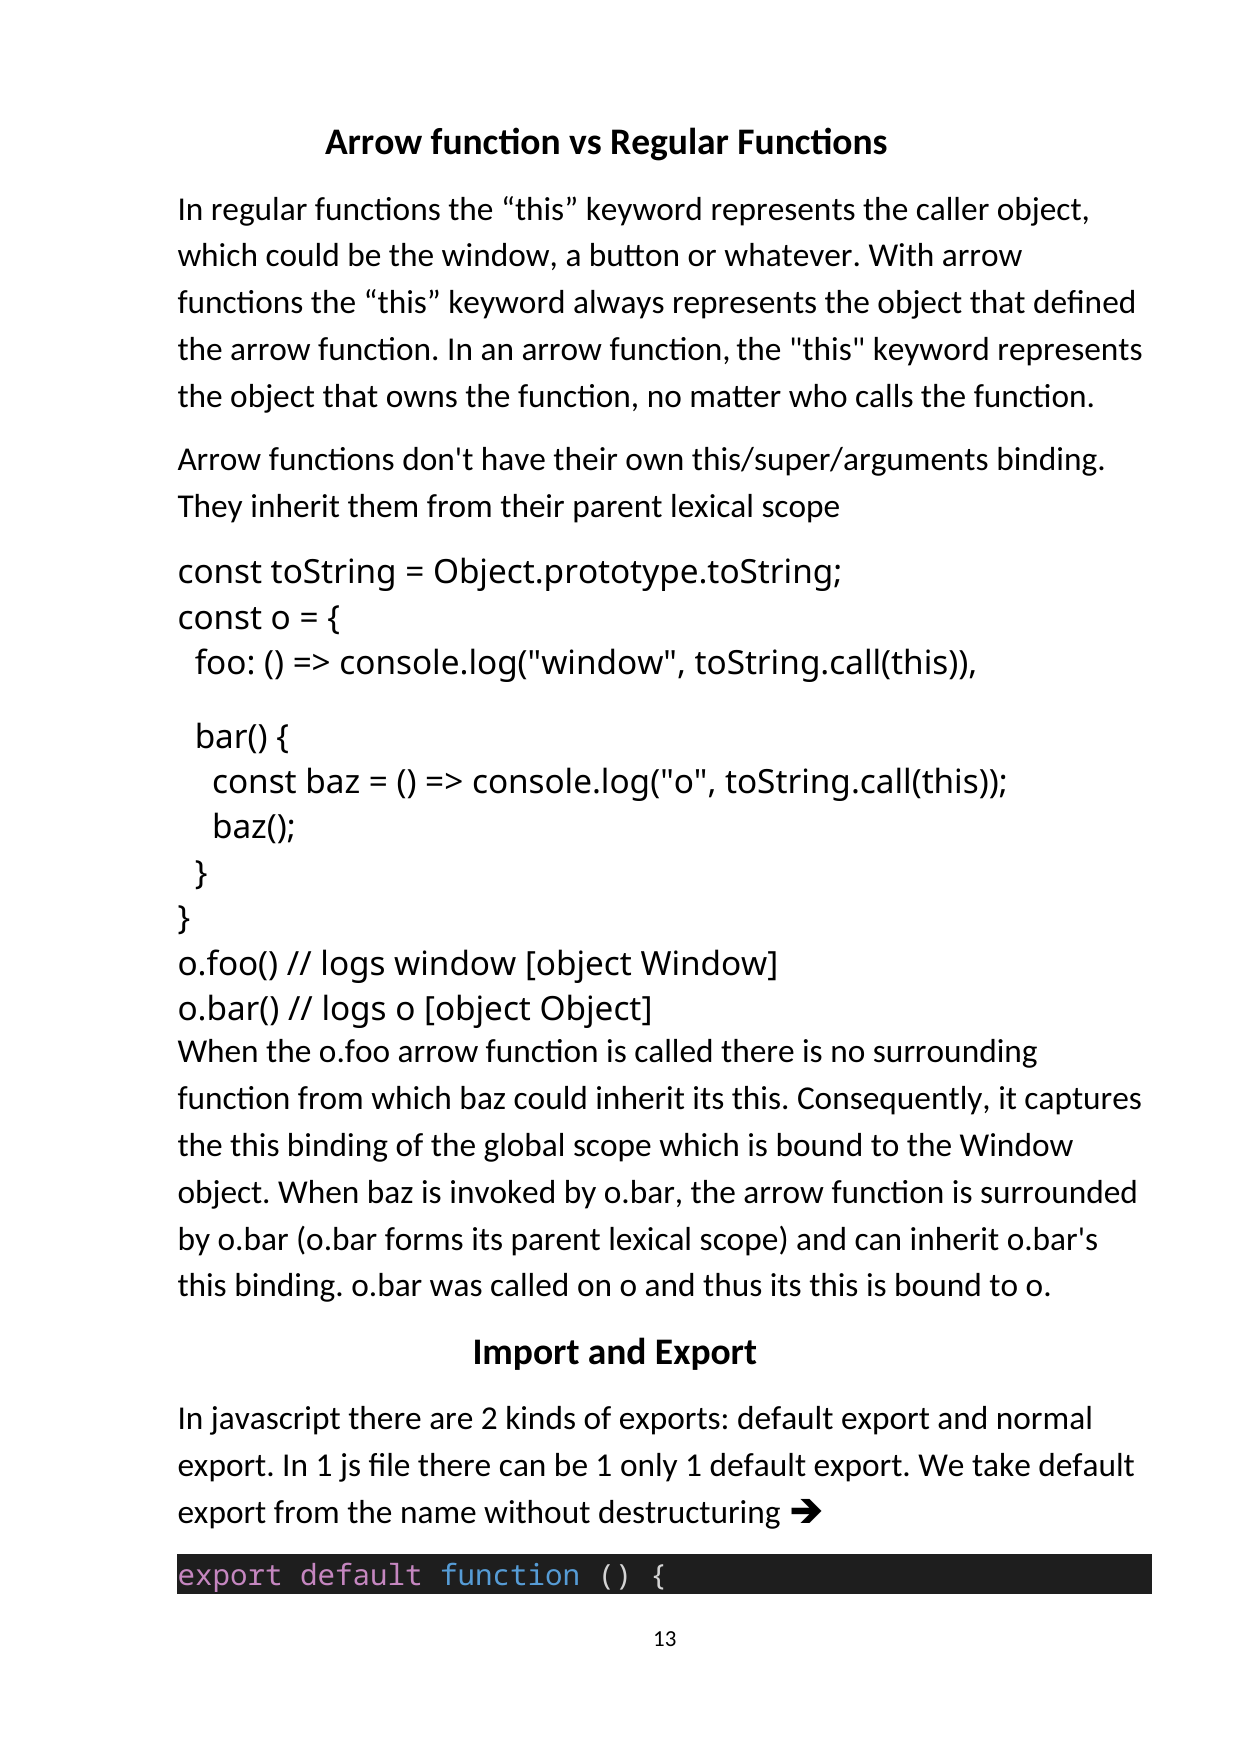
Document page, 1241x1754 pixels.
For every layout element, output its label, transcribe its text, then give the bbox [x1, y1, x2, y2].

text Arrow functions don't have their own this/super/arguments binding. They inherit them from their parent lexical scope [177, 438, 1152, 526]
text const baz = () => console.log("o", toString.call(this)); [177, 758, 1152, 803]
text bar() { [177, 712, 1152, 758]
text foo: () => console.log("window", toString.call(this)), [177, 639, 1152, 684]
text o.bar() // logs o [object Object] [177, 985, 1152, 1030]
text export default function () { [177, 1554, 1152, 1594]
text const toString = Object.prototype.toString; [177, 548, 1152, 594]
text When the o.foo arrow function is called there is no surrounding function from which baz could inherit its this. Consequently, it captures the this binding of the global scope which is bound to the Window object. When baz is invoked by o.bar, the arrow function is surrounded by o.bar (o.bar forms its parent lexical scope) and can inherit o.bar's this binding. o.bar was called on o and thus its this is bound to o. [177, 1030, 1152, 1305]
text Arrow function vs Regular Functions [251, 118, 1152, 164]
text In regular functions the “this” keyword represents the caller object, which could be the window, a button or whatever. With arrow functions the “this” keyword always represents the object that defined the arrow function. In an arrow function, the "this" keyword represents the object that owns the function, no matter who calls the function. [177, 187, 1152, 415]
text } [177, 894, 1152, 939]
text baz(); [177, 803, 1152, 849]
text const o = { [177, 594, 1152, 639]
text In javascript there are 2 kinds of exports: default export and normal export. In 1 js file there can be 1 only 1 default export. We take default export from the name without destructuring [177, 1397, 1152, 1531]
text o.foo() // logs window [object Window] [177, 939, 1152, 985]
text } [177, 849, 1152, 894]
text Import and Export [177, 1328, 1152, 1373]
